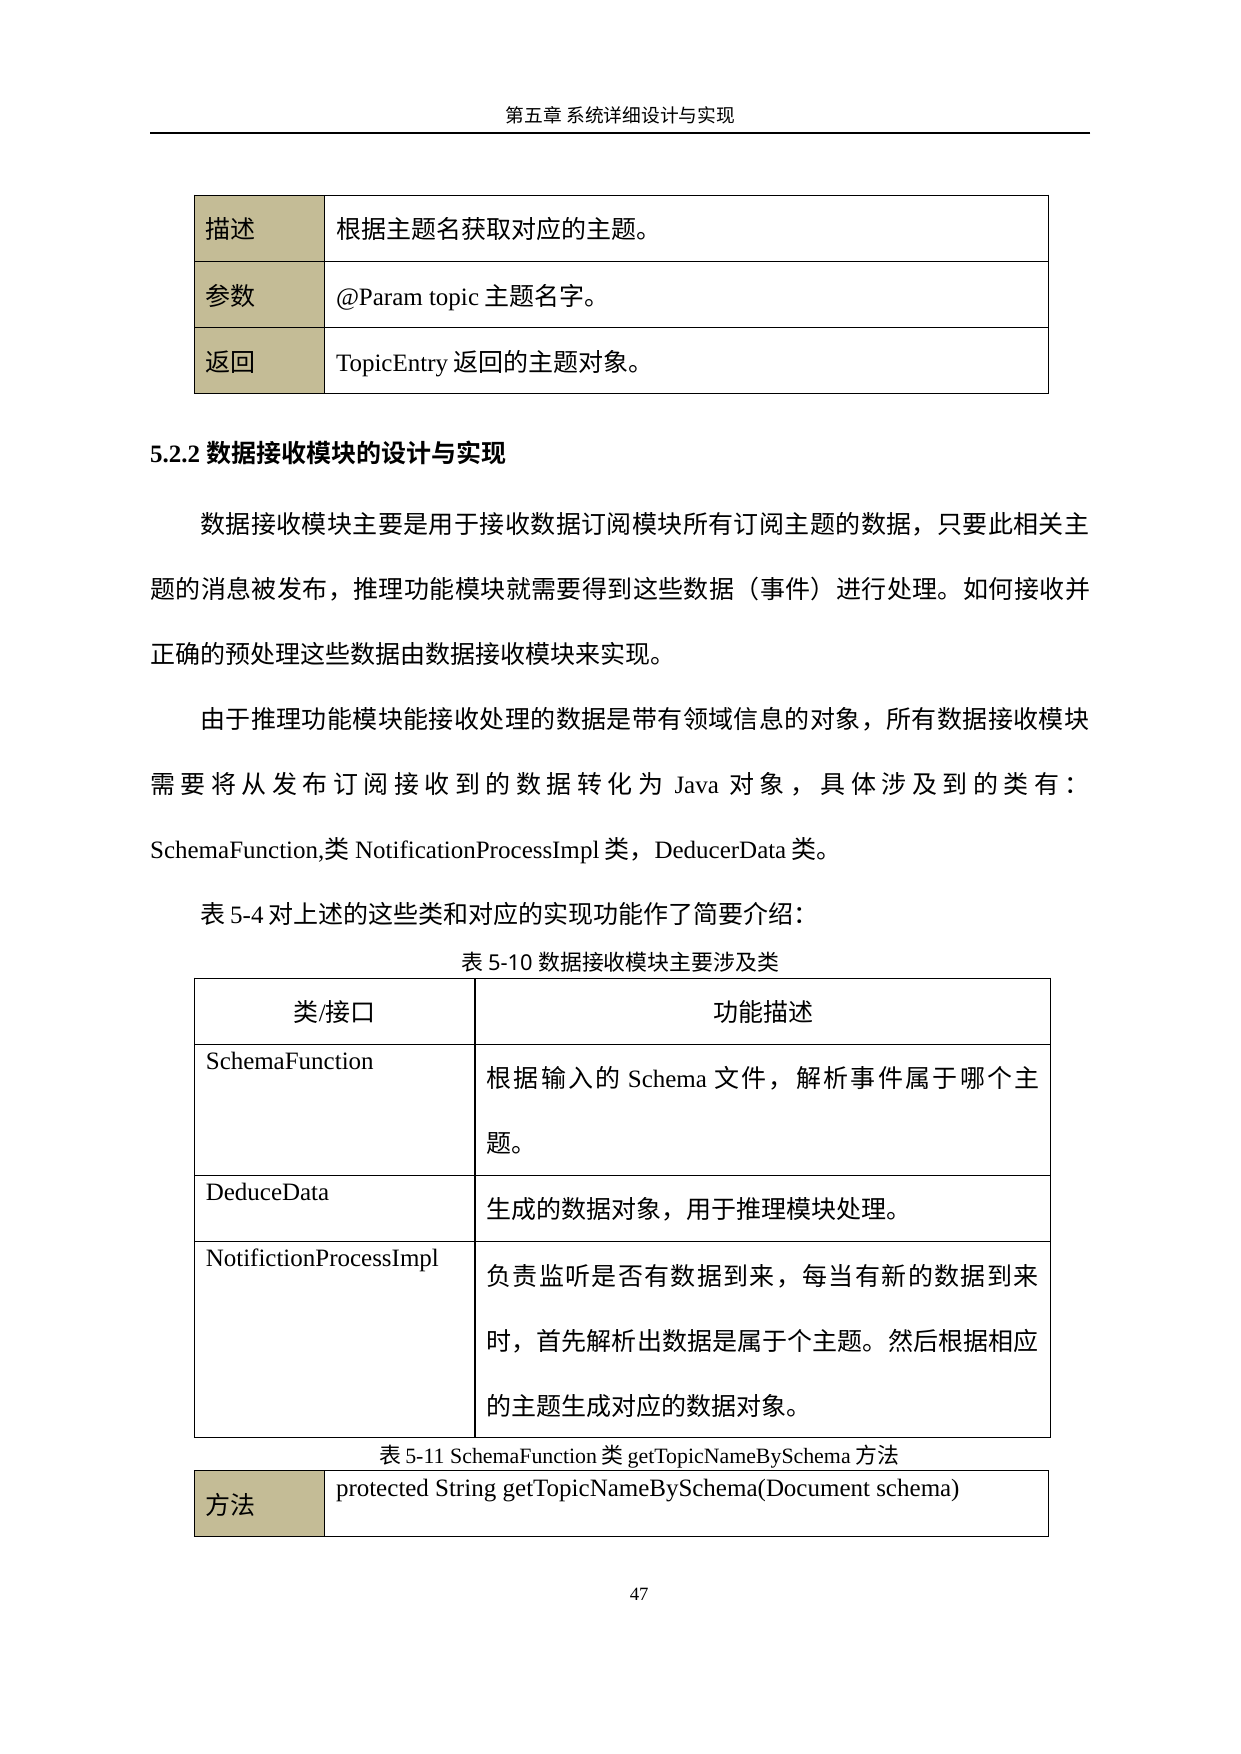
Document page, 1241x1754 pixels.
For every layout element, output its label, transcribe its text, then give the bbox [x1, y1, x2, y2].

text 表5-4对上述的这些类和对应的实现功能作了简要介绍： [150, 880, 1090, 945]
table_cell 根据输入的Schema文件，解析事件属于哪个主题。 [476, 1045, 1050, 1174]
table_header 类/接口 [195, 979, 474, 1043]
table_cell DeduceData [195, 1176, 474, 1241]
table_cell 根据主题名获取对应的主题。 [325, 196, 1048, 261]
table_header 功能描述 [476, 979, 1050, 1043]
table_cell @Param topic主题名字。 [325, 262, 1048, 327]
table_cell 参数 [195, 262, 324, 327]
table_cell 返回 [195, 328, 324, 393]
table_cell 生成的数据对象，用于推理模块处理。 [476, 1176, 1050, 1241]
text 表5-11 SchemaFunction类getTopicNameBySchema方法 [150, 1438, 1090, 1470]
text 由于推理功能模块能接收处理的数据是带有领域信息的对象，所有数据接收模块需要将从发布订阅接收到的数据转化为Java对象，具体涉及到的类有：SchemaFunction,类 NotificationProcessImpl类，DeducerData类。 [150, 685, 1090, 880]
text 表5-10 数据接收模块主要涉及类 [150, 945, 1090, 977]
table_cell NotifictionProcessImpl [195, 1242, 474, 1437]
table_header 方法 [195, 1471, 324, 1536]
table_cell 描述 [195, 196, 324, 261]
text 数据接收模块主要是用于接收数据订阅模块所有订阅主题的数据，只要此相关主题的消息被发布，推理功能模块就需要得到这些数据（事件）进行处理。如何接收并正确的预处理这些数据由数据接收模块来实现。 [150, 490, 1090, 685]
table_cell SchemaFunction [195, 1045, 474, 1174]
table_cell 负责监听是否有数据到来，每当有新的数据到来时，首先解析出数据是属于个主题。然后根据相应的主题生成对应的数据对象。 [476, 1242, 1050, 1437]
table_header protected String getTopicNameBySchema(Document schema) [325, 1471, 1048, 1536]
table_cell TopicEntry返回的主题对象。 [325, 328, 1048, 393]
subtitle 5.2.2 数据接收模块的设计与实现 [150, 419, 1090, 484]
